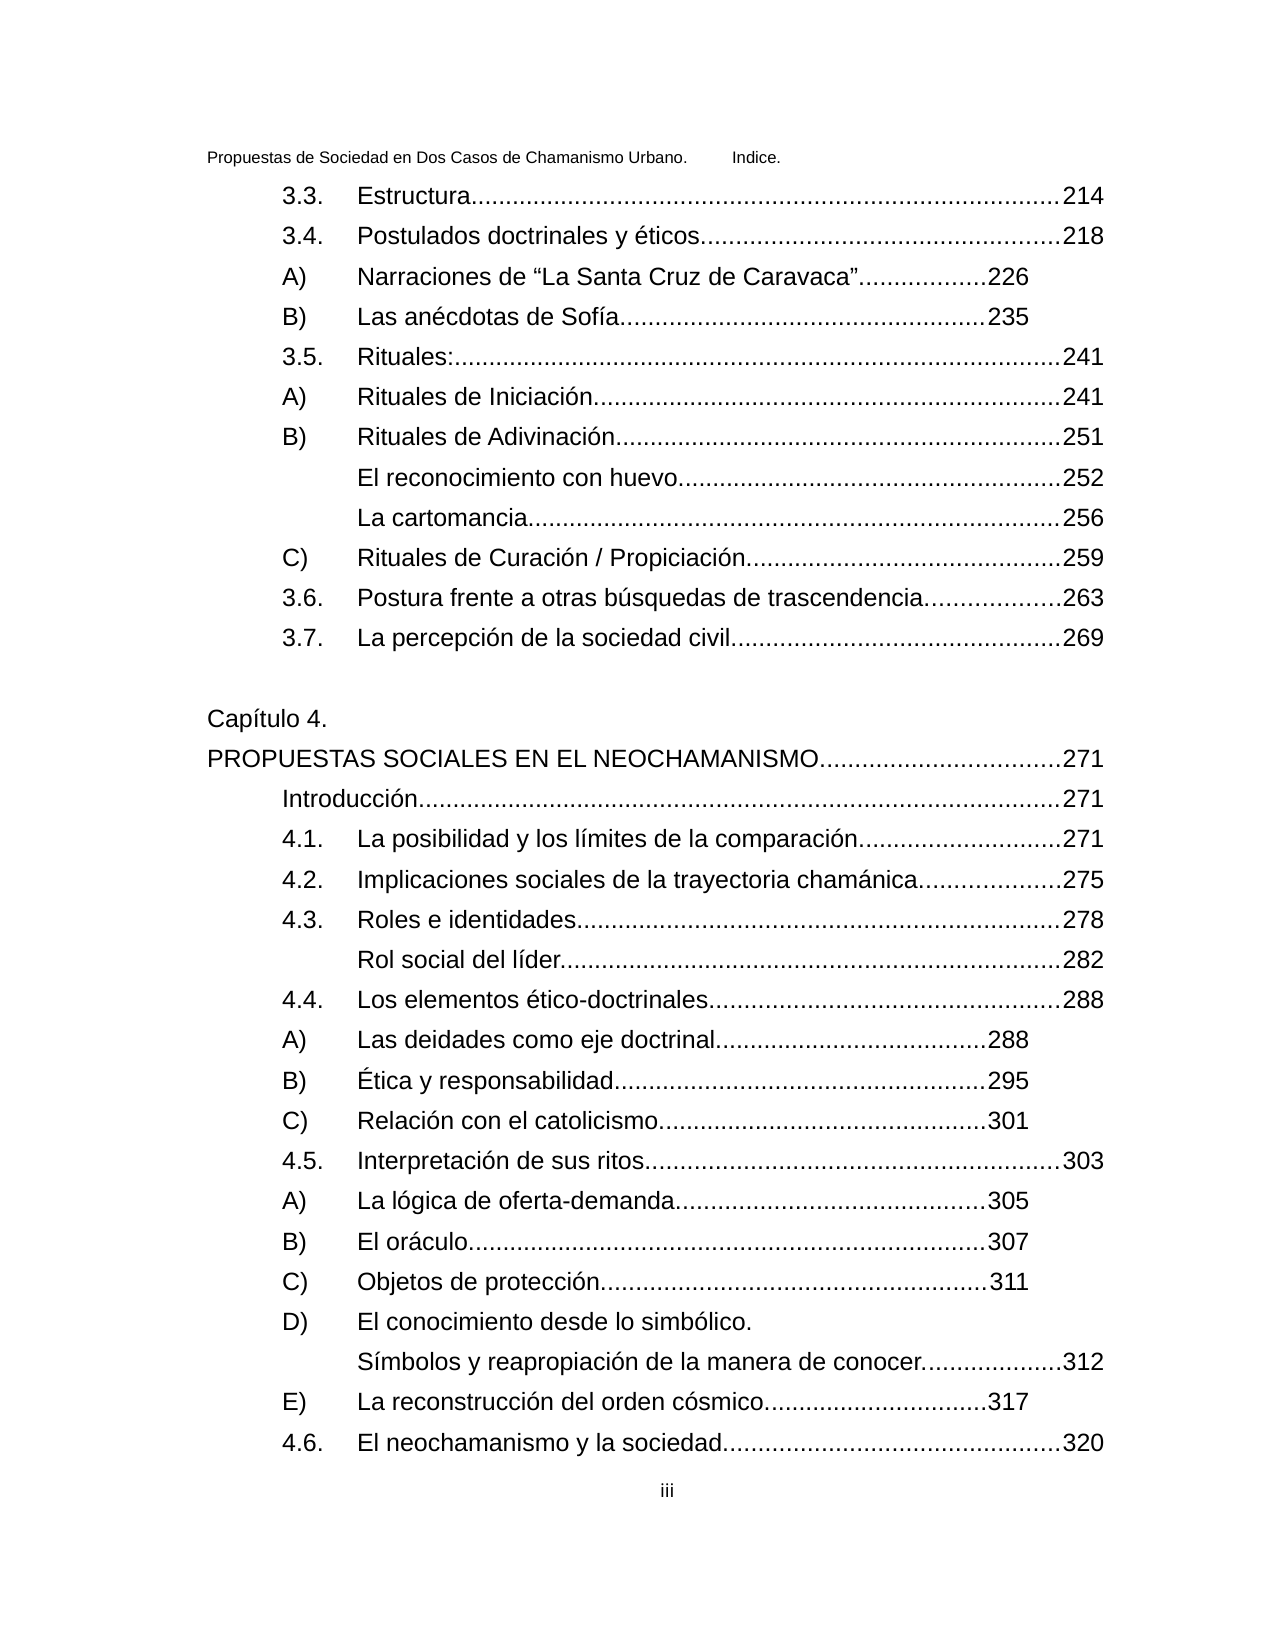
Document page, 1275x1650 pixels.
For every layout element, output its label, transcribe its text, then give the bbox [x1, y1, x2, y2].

list Narraciones de “La Santa Cruz de Caravaca”. 226 [282, 261, 1127, 290]
list El oráculo. 307 [282, 1226, 1127, 1255]
text 4.2. Implicaciones sociales de la trayectoria chamánica. 275 [207, 864, 1127, 893]
text 4.4. Los elementos ético-doctrinales. 288 [207, 985, 1127, 1014]
text C) Rituales de Curación / Propiciación. 259 [207, 543, 1127, 572]
text A) Rituales de Iniciación. 241 [207, 382, 1127, 411]
text 3.3. Estructura. 214 [207, 181, 1127, 210]
text 4.6. El neochamanismo y la sociedad. 320 [207, 1427, 1127, 1456]
text 3.7. La percepción de la sociedad civil. 269 [207, 623, 1127, 652]
text Rol social del líder. 282 [207, 945, 1127, 974]
text 4.1. La posibilidad y los límites de la comparación. 271 [207, 824, 1127, 853]
text El reconocimiento con huevo. 252 [207, 462, 1127, 491]
text 3.5. Rituales: 241 [207, 342, 1127, 371]
text 3.6. Postura frente a otras búsquedas de trascendencia. 263 [207, 583, 1127, 612]
text B) Rituales de Adivinación. 251 [207, 422, 1127, 451]
text 4.3. Roles e identidades. 278 [207, 905, 1127, 933]
list Objetos de protección. 311 [282, 1267, 1127, 1295]
text PROPUESTAS SOCIALES EN EL NEOCHAMANISMO. 271 [207, 744, 1127, 773]
list La lógica de oferta-demanda. 305 [282, 1186, 1127, 1215]
text 4.5. Interpretación de sus ritos. 303 [207, 1146, 1127, 1175]
list Ética y responsabilidad. 295 [282, 1066, 1127, 1094]
text 3.4. Postulados doctrinales y éticos. 218 [207, 221, 1127, 250]
text Capítulo 4. [207, 704, 1127, 732]
text La cartomancia 256 [207, 503, 1127, 531]
list Las deidades como eje doctrinal. 288 [282, 1025, 1127, 1054]
list Las anécdotas de Sofía. 235 [282, 302, 1127, 330]
list Relación con el catolicismo. 301 [282, 1106, 1127, 1134]
list La reconstrucción del orden cósmico. 317 [282, 1387, 1127, 1416]
text Símbolos y reapropiación de la manera de conocer. 312 [357, 1347, 1127, 1376]
list El conocimiento desde lo simbólico. [282, 1307, 1127, 1336]
text Introducción. 271 [207, 784, 1127, 813]
